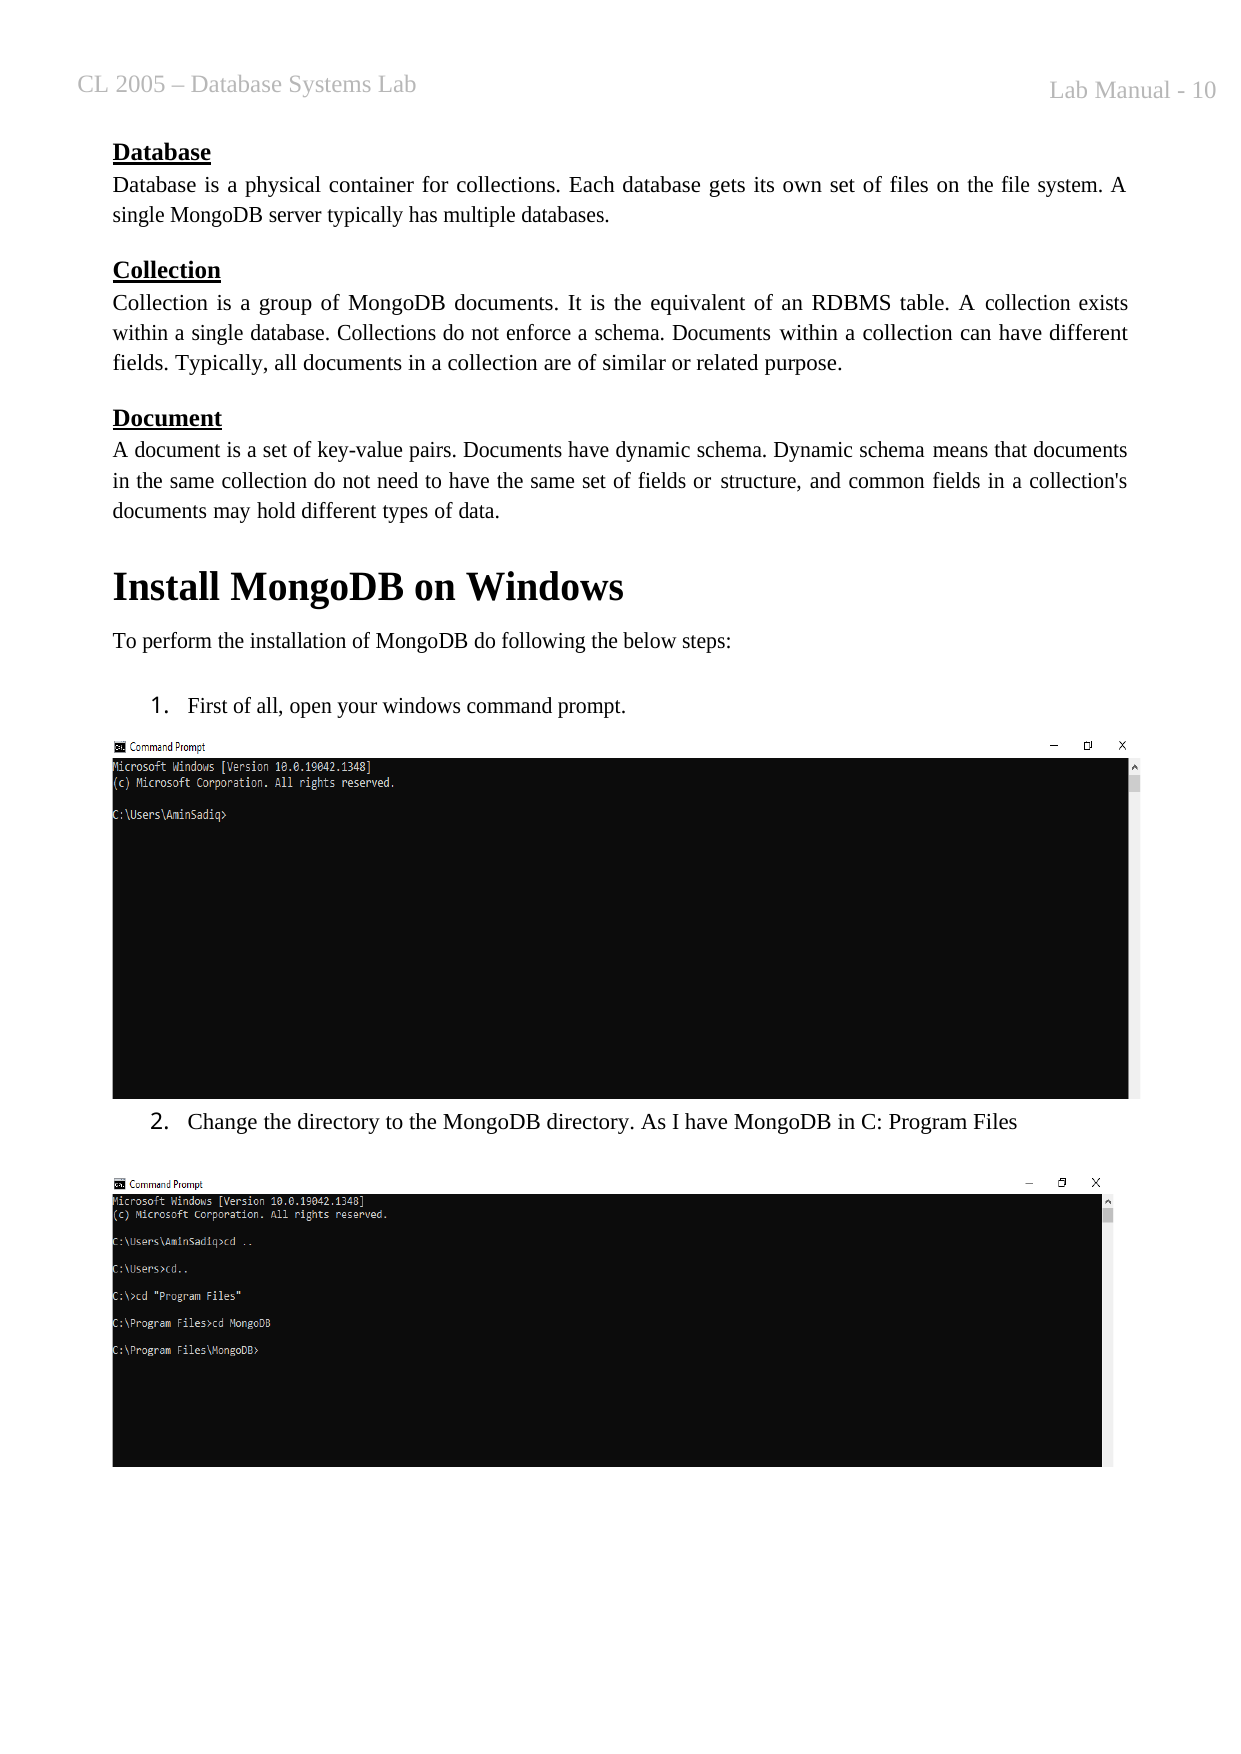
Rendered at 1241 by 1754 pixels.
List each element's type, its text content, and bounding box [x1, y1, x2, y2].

subtitle Database [112, 137, 1203, 166]
text A document is a set of key-value pairs. Documents have dynamic schema. Dynamic schema means that documents in the same collection do not need to have the same set of fields or structure, and common fields in a collection's documents may hold different types of data. [112, 437, 1128, 523]
subtitle Collection [112, 255, 1203, 283]
subtitle Document [112, 403, 1203, 431]
picture [112, 1178, 1114, 1467]
text Database is a physical container for collections. Each database gets its own set of files on the file system. A single MongoDB server typically has multiple databases. [112, 171, 1128, 227]
text To perform the installation of MongoDB do following the below steps: [112, 627, 1203, 653]
text Collection is a group of MongoDB documents. It is the equivalent of an RDBMS table. A collection exists within a single database. Collections do not enforce a schema. Documents within a collection can have different fields. Typically, all documents in a collection are of similar or related purpose. [112, 288, 1128, 375]
list First of all, open your windows command prompt. [150, 689, 1203, 720]
text Install MongoDB on Windows [112, 561, 1203, 609]
picture [112, 741, 1141, 1099]
list Change the directory to the MongoDB directory. As I have MongoDB in C: Program Files [150, 1099, 1129, 1136]
